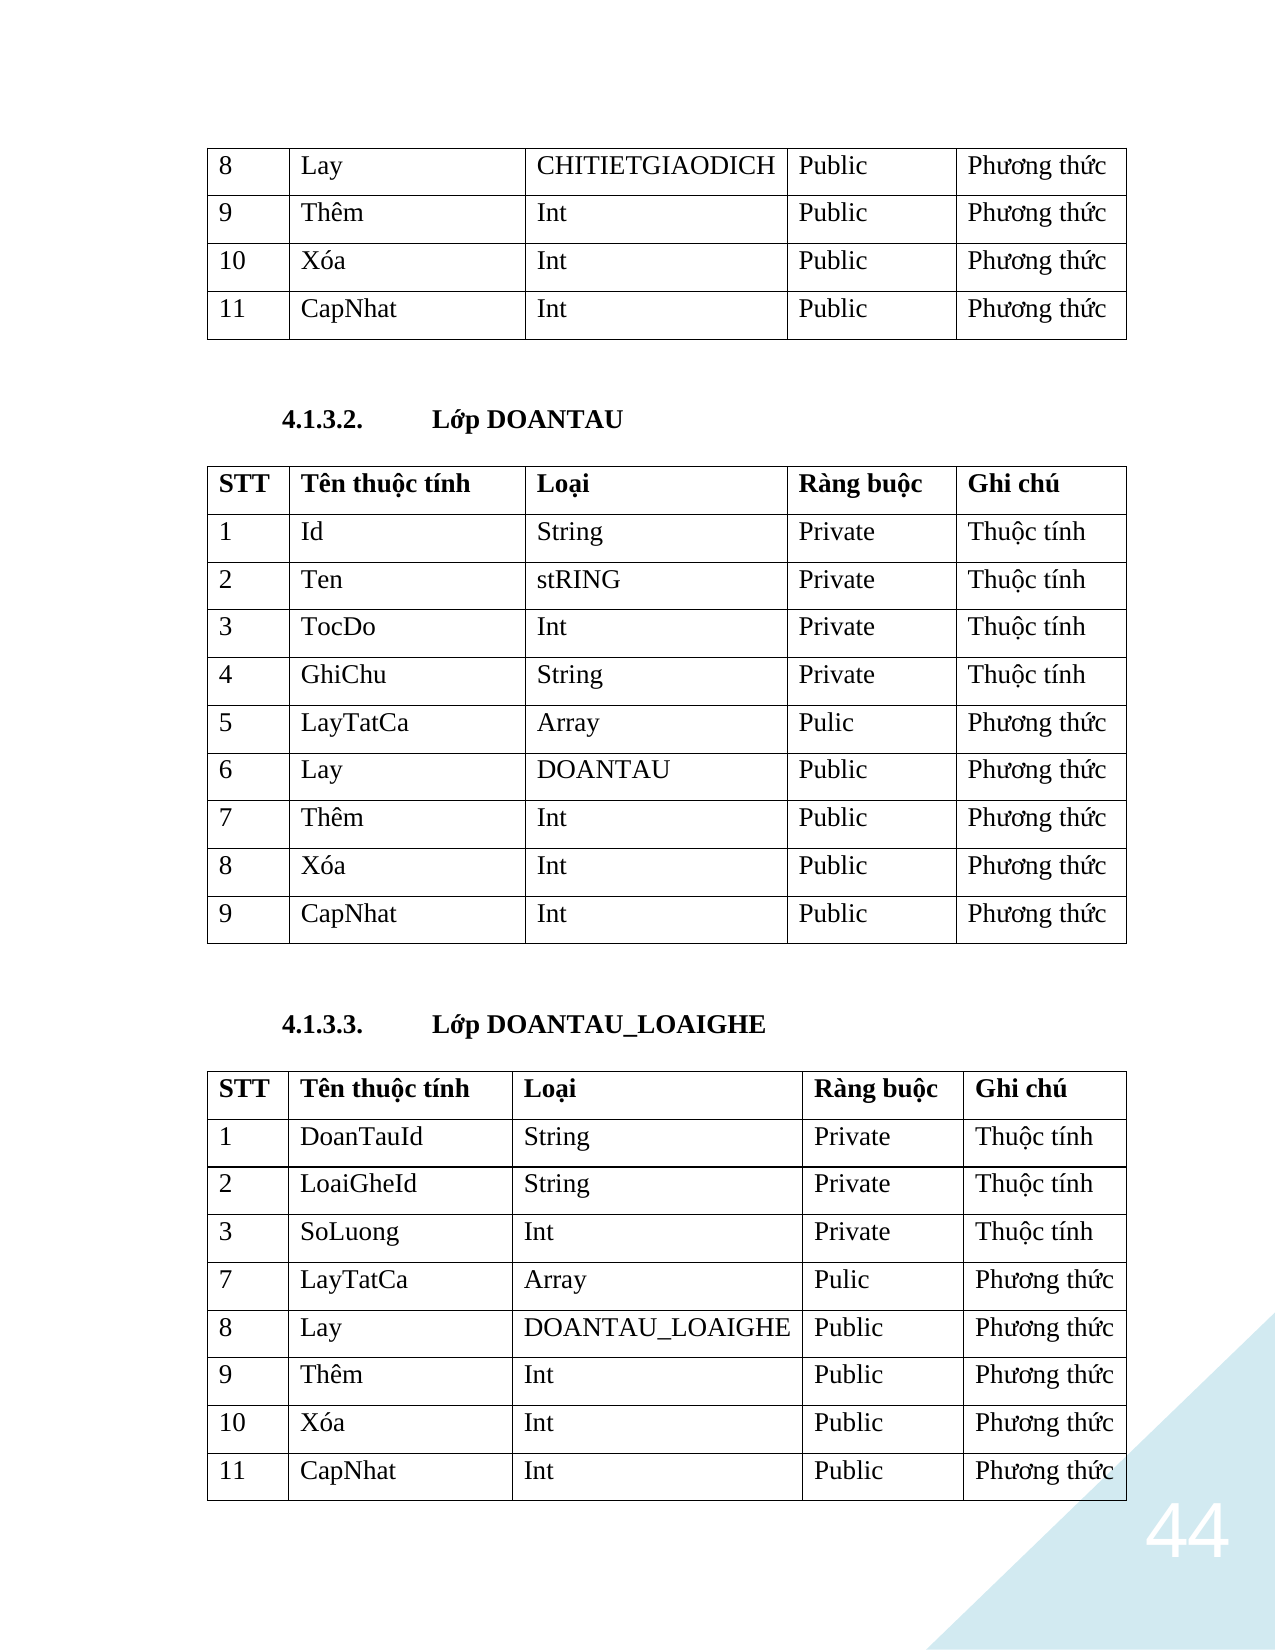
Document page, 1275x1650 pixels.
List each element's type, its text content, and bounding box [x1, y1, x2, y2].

table_cell Thuộc tính [957, 563, 1126, 609]
table_cell Thuộc tính [964, 1168, 1126, 1214]
table_cell Ten [290, 563, 525, 609]
table_cell Lay [290, 149, 525, 195]
table_cell 4 [208, 658, 289, 705]
table_cell Int [526, 801, 787, 848]
table_cell LayTatCa [290, 706, 525, 752]
table_cell 5 [208, 706, 289, 752]
table_cell Int [526, 244, 787, 291]
table_cell CapNhat [290, 897, 525, 943]
table_cell Phương thức [964, 1311, 1126, 1357]
table_cell Phương thức [957, 196, 1126, 243]
table_cell Phương thức [957, 801, 1126, 848]
table_cell 8 [208, 1311, 288, 1357]
table_cell Phương thức [957, 244, 1126, 291]
table_cell 11 [208, 292, 289, 338]
table_cell Phương thức [964, 1263, 1126, 1309]
table_header Ghi chú [964, 1072, 1126, 1119]
table_cell CHITIETGIAODICH [526, 149, 787, 195]
table_cell LoaiGheId [289, 1168, 512, 1214]
table_cell CapNhat [290, 292, 525, 338]
table_cell 2 [208, 563, 289, 609]
table_cell Public [788, 801, 956, 848]
table_cell Public [788, 292, 956, 338]
table_cell Thuộc tính [957, 610, 1126, 657]
table_cell Thuộc tính [964, 1215, 1126, 1262]
table_cell Public [803, 1454, 963, 1500]
table_cell TocDo [290, 610, 525, 657]
table_header STT [208, 467, 289, 514]
table_cell Private [788, 563, 956, 609]
table_cell 1 [208, 515, 289, 562]
table_cell 9 [208, 897, 289, 943]
table_header Tên thuộc tính [290, 467, 525, 514]
table_cell Public [788, 149, 956, 195]
table_cell 10 [208, 1406, 288, 1453]
table_cell Public [803, 1406, 963, 1453]
table_cell Phương thức [964, 1358, 1126, 1405]
table_cell Private [803, 1168, 963, 1214]
table_cell 2 [208, 1168, 288, 1214]
table_cell 8 [208, 849, 289, 896]
table_cell Private [803, 1120, 963, 1166]
table_cell Int [513, 1215, 802, 1262]
table_cell Xóa [289, 1406, 512, 1453]
table_cell Id [290, 515, 525, 562]
table_header Loại [513, 1072, 802, 1119]
table_cell 7 [208, 1263, 288, 1309]
table_cell 9 [208, 1358, 288, 1405]
table_cell Public [788, 849, 956, 896]
table_cell Array [526, 706, 787, 752]
table_cell Public [803, 1311, 963, 1357]
table_cell Thêm [289, 1358, 512, 1405]
table_cell Int [513, 1358, 802, 1405]
table_cell DoanTauId [289, 1120, 512, 1166]
table_cell Lay [290, 754, 525, 800]
table_cell Phương thức [957, 292, 1126, 338]
table_cell Int [526, 897, 787, 943]
table_header STT [208, 1072, 288, 1119]
table_header Ghi chú [957, 467, 1126, 514]
table_cell Private [788, 610, 956, 657]
table_cell Thuộc tính [964, 1120, 1126, 1166]
table_cell Thêm [290, 196, 525, 243]
table_cell DOANTAU_LOAIGHE [513, 1311, 802, 1357]
table_cell Pulic [788, 706, 956, 752]
table_cell Phương thức [964, 1454, 1126, 1500]
table_cell GhiChu [290, 658, 525, 705]
table_cell SoLuong [289, 1215, 512, 1262]
table_cell Int [513, 1406, 802, 1453]
table_cell 7 [208, 801, 289, 848]
table_cell LayTatCa [289, 1263, 512, 1309]
table_header Ràng buộc [803, 1072, 963, 1119]
table_cell Public [788, 196, 956, 243]
table_cell Thêm [290, 801, 525, 848]
table_cell CapNhat [289, 1454, 512, 1500]
table_cell String [513, 1120, 802, 1166]
table_cell Int [526, 196, 787, 243]
table_header Loại [526, 467, 787, 514]
table_cell Phương thức [957, 754, 1126, 800]
table_cell 8 [208, 149, 289, 195]
table_cell 6 [208, 754, 289, 800]
table_cell String [513, 1168, 802, 1214]
table_cell Int [526, 610, 787, 657]
table_cell Private [788, 658, 956, 705]
table_cell Xóa [290, 849, 525, 896]
table_cell Array [513, 1263, 802, 1309]
table_cell Xóa [290, 244, 525, 291]
table_header Tên thuộc tính [289, 1072, 512, 1119]
table_cell Thuộc tính [957, 658, 1126, 705]
table_cell DOANTAU [526, 754, 787, 800]
table_header Ràng buộc [788, 467, 956, 514]
table_cell Pulic [803, 1263, 963, 1309]
table_cell Public [803, 1358, 963, 1405]
table_cell Lay [289, 1311, 512, 1357]
table_cell stRING [526, 563, 787, 609]
table_cell String [526, 515, 787, 562]
table_cell Thuộc tính [957, 515, 1126, 562]
list Lớp DOANTAU_LOAIGHE [282, 1008, 1127, 1039]
table_cell Phương thức [957, 849, 1126, 896]
list Lớp DOANTAU [282, 403, 1127, 434]
table_cell 1 [208, 1120, 288, 1166]
table_cell 11 [208, 1454, 288, 1500]
table_cell Private [803, 1215, 963, 1262]
table_cell Phương thức [964, 1406, 1126, 1453]
table_cell 9 [208, 196, 289, 243]
table_cell Public [788, 754, 956, 800]
table_cell Int [526, 292, 787, 338]
table_cell 10 [208, 244, 289, 291]
table_cell 3 [208, 1215, 288, 1262]
table_cell Int [526, 849, 787, 896]
table_cell Phương thức [957, 706, 1126, 752]
table_cell Phương thức [957, 897, 1126, 943]
table_cell Public [788, 897, 956, 943]
table_cell 3 [208, 610, 289, 657]
table_cell Private [788, 515, 956, 562]
table_cell Phương thức [957, 149, 1126, 195]
table_cell String [526, 658, 787, 705]
table_cell Int [513, 1454, 802, 1500]
table_cell Public [788, 244, 956, 291]
